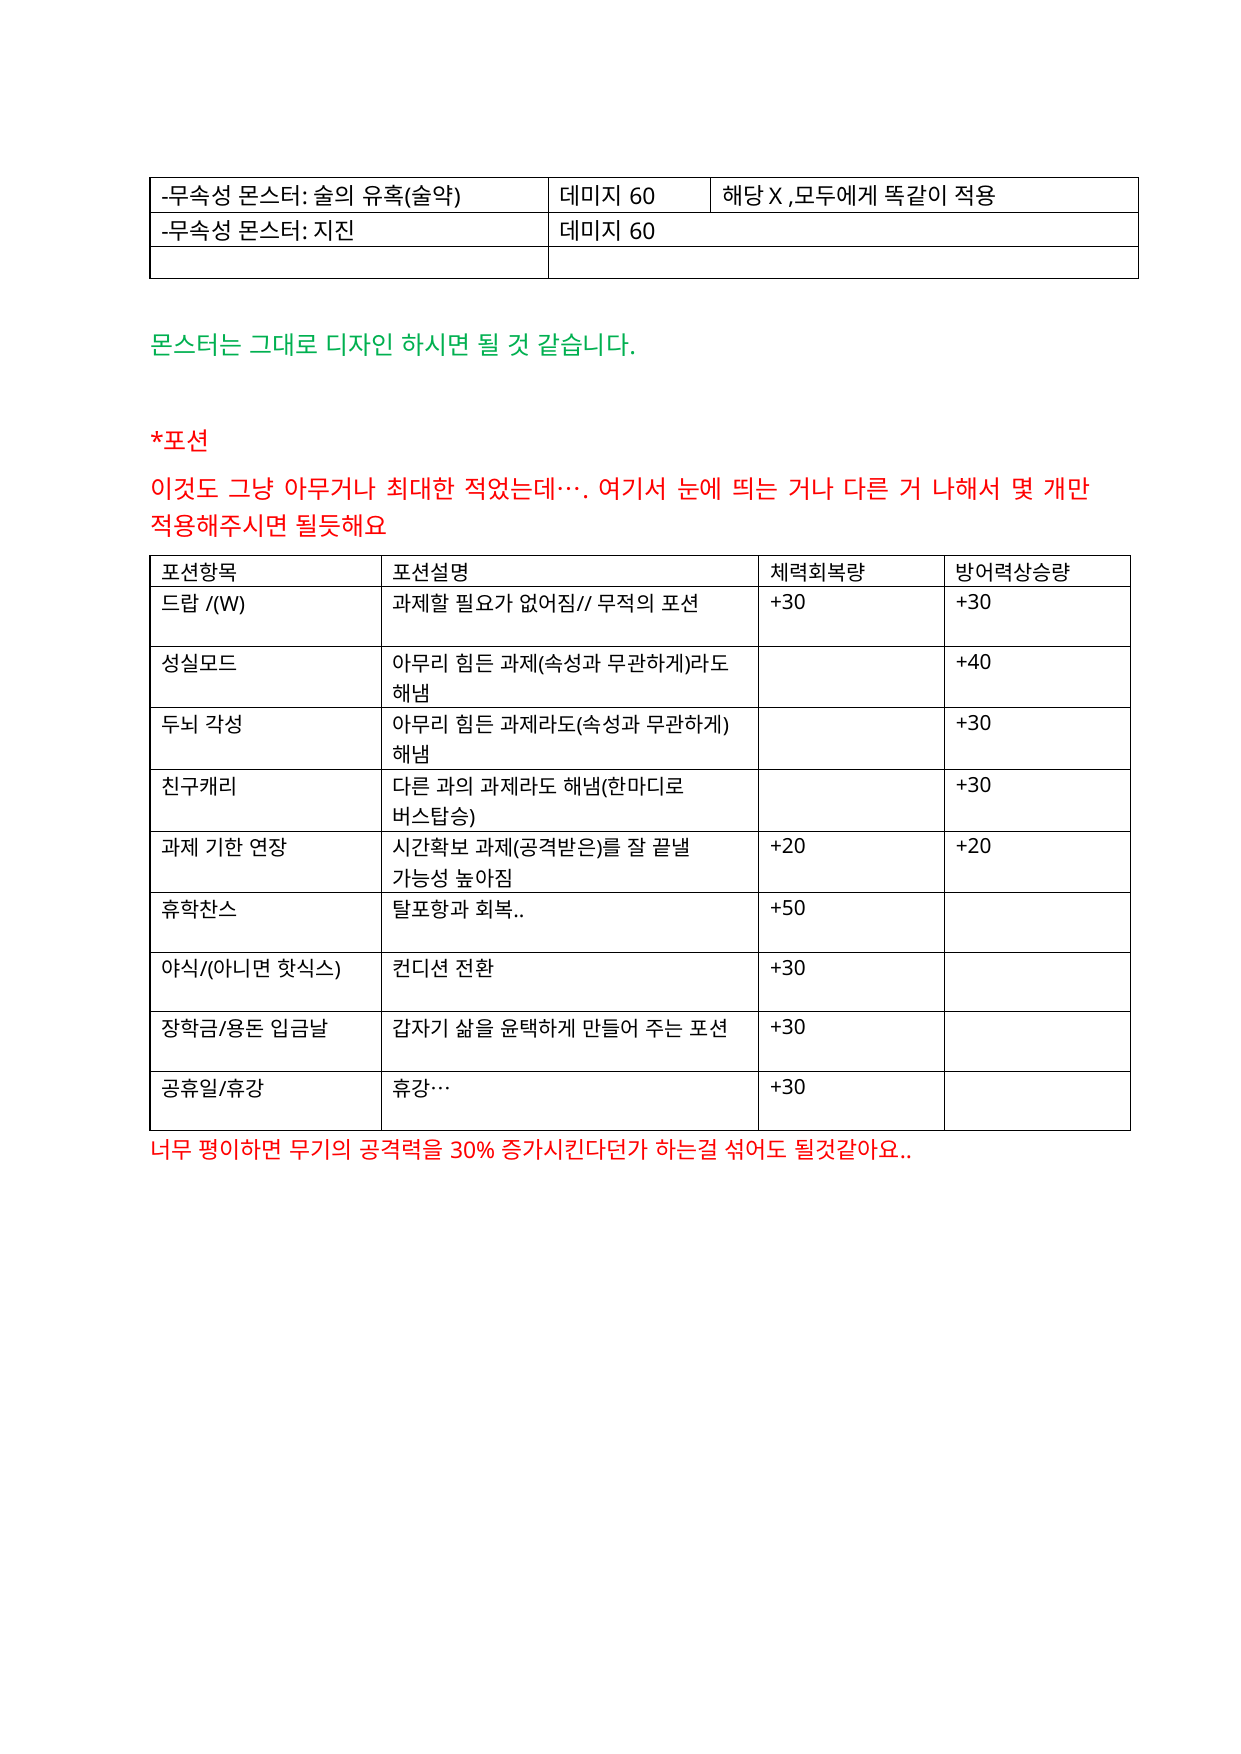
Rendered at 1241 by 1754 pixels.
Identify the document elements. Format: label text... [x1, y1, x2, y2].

table_cell +30 [759, 1072, 944, 1130]
table_cell 아무리 힘든 과제라도(속성과 무관하게) 해냄 [382, 708, 758, 769]
table_cell +30 [945, 770, 1130, 831]
table_cell 드랍 /(W) [151, 587, 381, 646]
table_cell 휴학찬스 [151, 893, 381, 952]
table_cell 다른 과의 과제라도 해냄(한마디로 버스탑승) [382, 770, 758, 831]
table_cell [759, 708, 944, 769]
table_cell [759, 770, 944, 831]
table_cell 성실모드 [151, 647, 381, 707]
table_cell 갑자기 삶을 윤택하게 만들어 주는 포션 [382, 1012, 758, 1071]
table_cell 탈포항과 회복.. [382, 893, 758, 952]
table_header 포션항목 [151, 556, 381, 586]
table_cell 시간확보 과제(공격받은)를 잘 끝낼 가능성 높아짐 [382, 832, 758, 892]
table_cell [549, 247, 1138, 278]
table_cell -무속성 몬스터: 지진 [151, 213, 548, 246]
table_cell +30 [945, 587, 1130, 646]
text *포션 [150, 421, 1090, 457]
table_cell +50 [759, 893, 944, 952]
table_cell 휴강… [382, 1072, 758, 1130]
table_cell 컨디션 전환 [382, 953, 758, 1011]
table_cell +20 [759, 832, 944, 892]
table_cell 아무리 힘든 과제(속성과 무관하게)라도 해냄 [382, 647, 758, 707]
table_cell [945, 893, 1130, 952]
table_header 포션설명 [382, 556, 758, 586]
table_cell +30 [759, 953, 944, 1011]
table_cell +40 [945, 647, 1130, 707]
table_cell [945, 1012, 1130, 1071]
table_cell +20 [945, 832, 1130, 892]
table_cell 야식/(아니면 핫식스) [151, 953, 381, 1011]
table_cell 해당X ,모두에게 똑같이 적용 [711, 178, 1138, 212]
text 몬스터는 그대로 디자인 하시면 될 것 같습니다. [150, 326, 1090, 362]
table_cell 데미지 60 [549, 178, 710, 212]
table_cell +30 [759, 1012, 944, 1071]
table_cell +30 [945, 708, 1130, 769]
table_cell 두뇌 각성 [151, 708, 381, 769]
table_cell 데미지 60 [549, 213, 1138, 246]
table_cell 공휴일/휴강 [151, 1072, 381, 1130]
table_cell -무속성 몬스터: 술의 유혹(술약) [151, 178, 548, 212]
table_cell 장학금/용돈 입금날 [151, 1012, 381, 1071]
table_cell 과제 기한 연장 [151, 832, 381, 892]
table_cell +30 [759, 587, 944, 646]
table_cell [759, 647, 944, 707]
table_header 체력회복량 [759, 556, 944, 586]
table_cell [945, 953, 1130, 1011]
table_cell 과제할 필요가 없어짐// 무적의 포션 [382, 587, 758, 646]
table_header 방어력상승량 [945, 556, 1130, 586]
table_cell 친구캐리 [151, 770, 381, 831]
text 이것도 그냥 아무거나 최대한 적었는데…. 여기서 눈에 띄는 거나 다른 거 나해서 몇 개만 적용해주시면 될듯해요 [150, 470, 1090, 542]
text 너무 평이하면 무기의 공격력을 30% 증가시킨다던가 하는걸 섞어도 될것같아요.. [150, 1131, 1090, 1165]
table_cell [151, 247, 548, 278]
table_cell [945, 1072, 1130, 1130]
